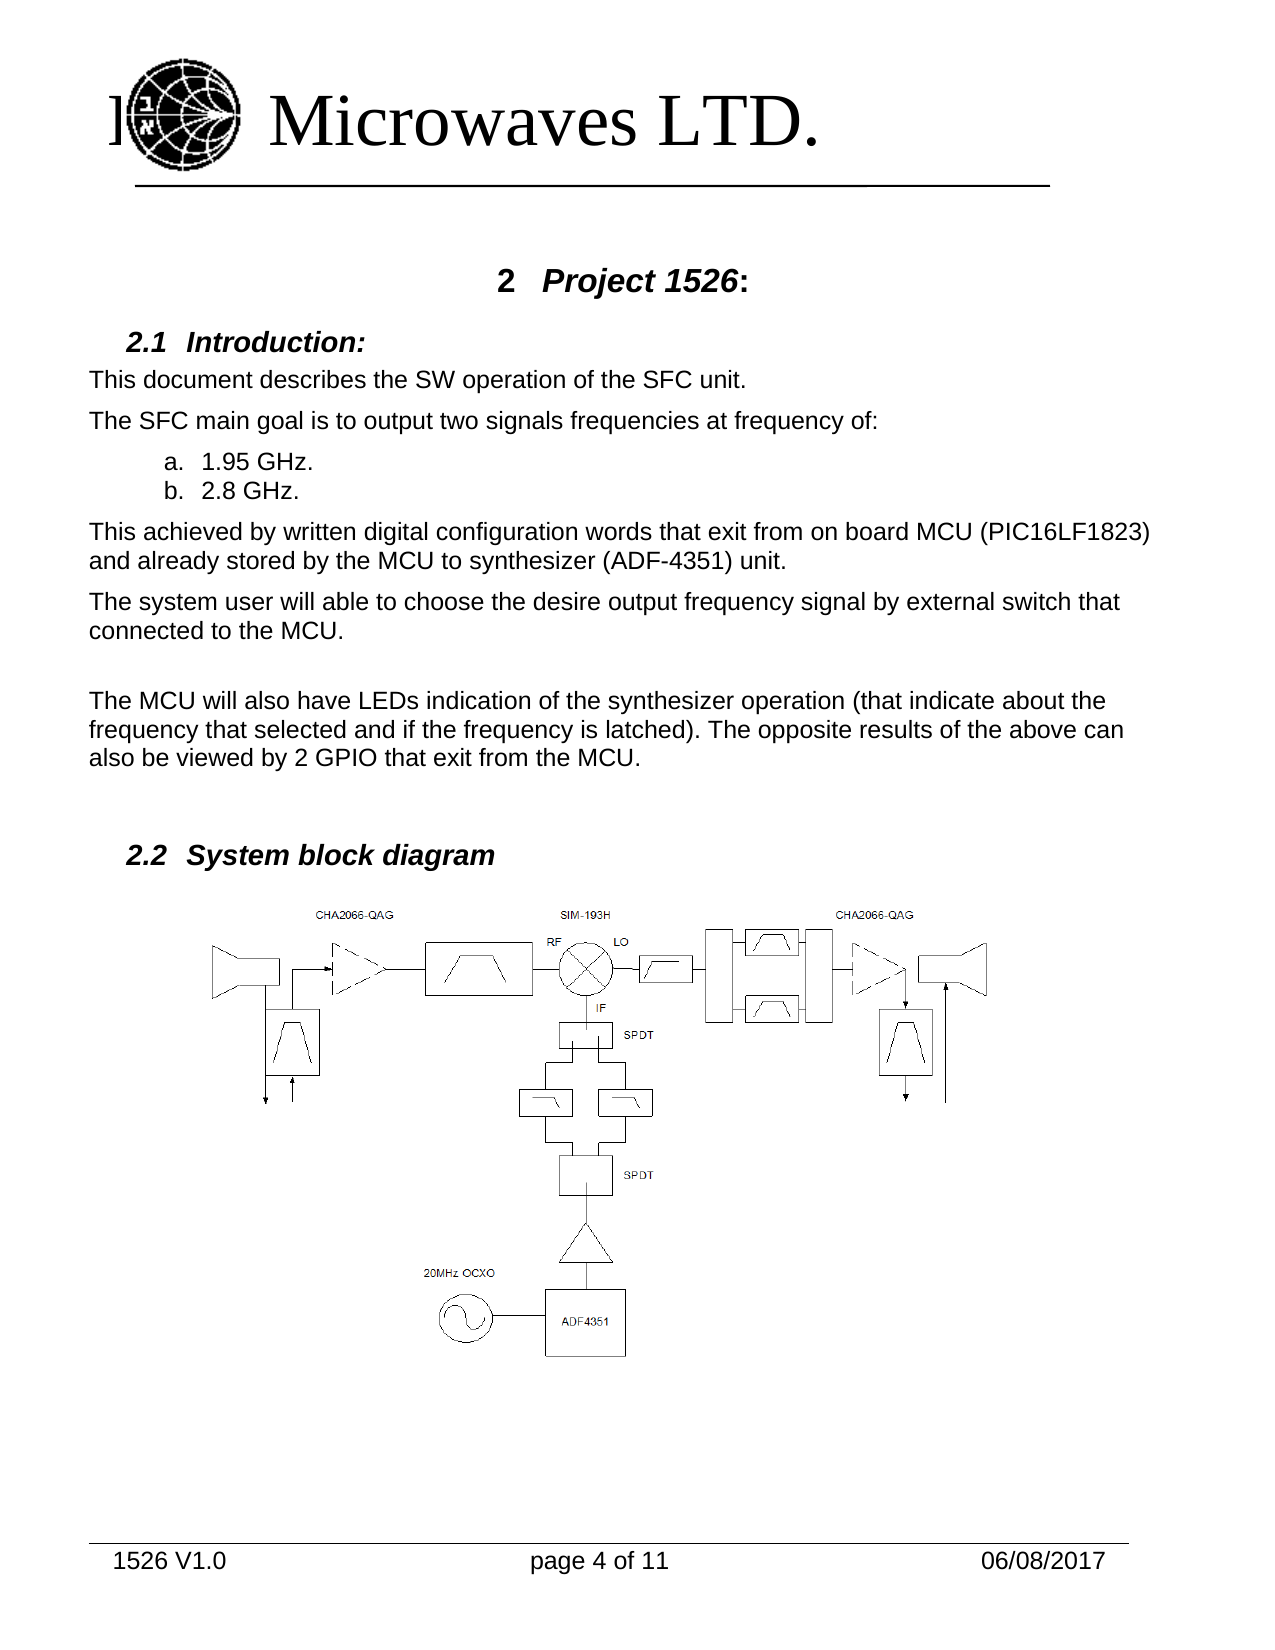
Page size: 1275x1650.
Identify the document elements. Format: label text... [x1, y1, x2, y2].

picture [193, 878, 1064, 1360]
list 2.8 GHz. [163, 476, 1168, 504]
subtitle Project 1526: [117, 261, 1129, 300]
subtitle System block diagram [126, 838, 1129, 872]
text The SFC main goal is to output two signals frequencies at frequency of: [89, 406, 1168, 434]
subtitle Introduction: [126, 325, 1129, 358]
text The MCU will also have LEDs indication of the synthesizer operation (that indicate about the frequency that selected and if the frequency is latched). The opposite results of the above can also be viewed by 2 GPIO that exit from the MCU. [89, 686, 1168, 772]
text The system user will able to choose the desire output frequency signal by external switch that connected to the MCU. [89, 587, 1168, 644]
text This achieved by written digital configuration words that exit from on board MCU (PIC16LF1823) and already stored by the MCU to synthesizer (ADF-4351) unit. [89, 517, 1168, 574]
list 1.95 GHz. [163, 447, 1168, 476]
text This document describes the SW operation of the SFC unit. [89, 364, 1168, 393]
